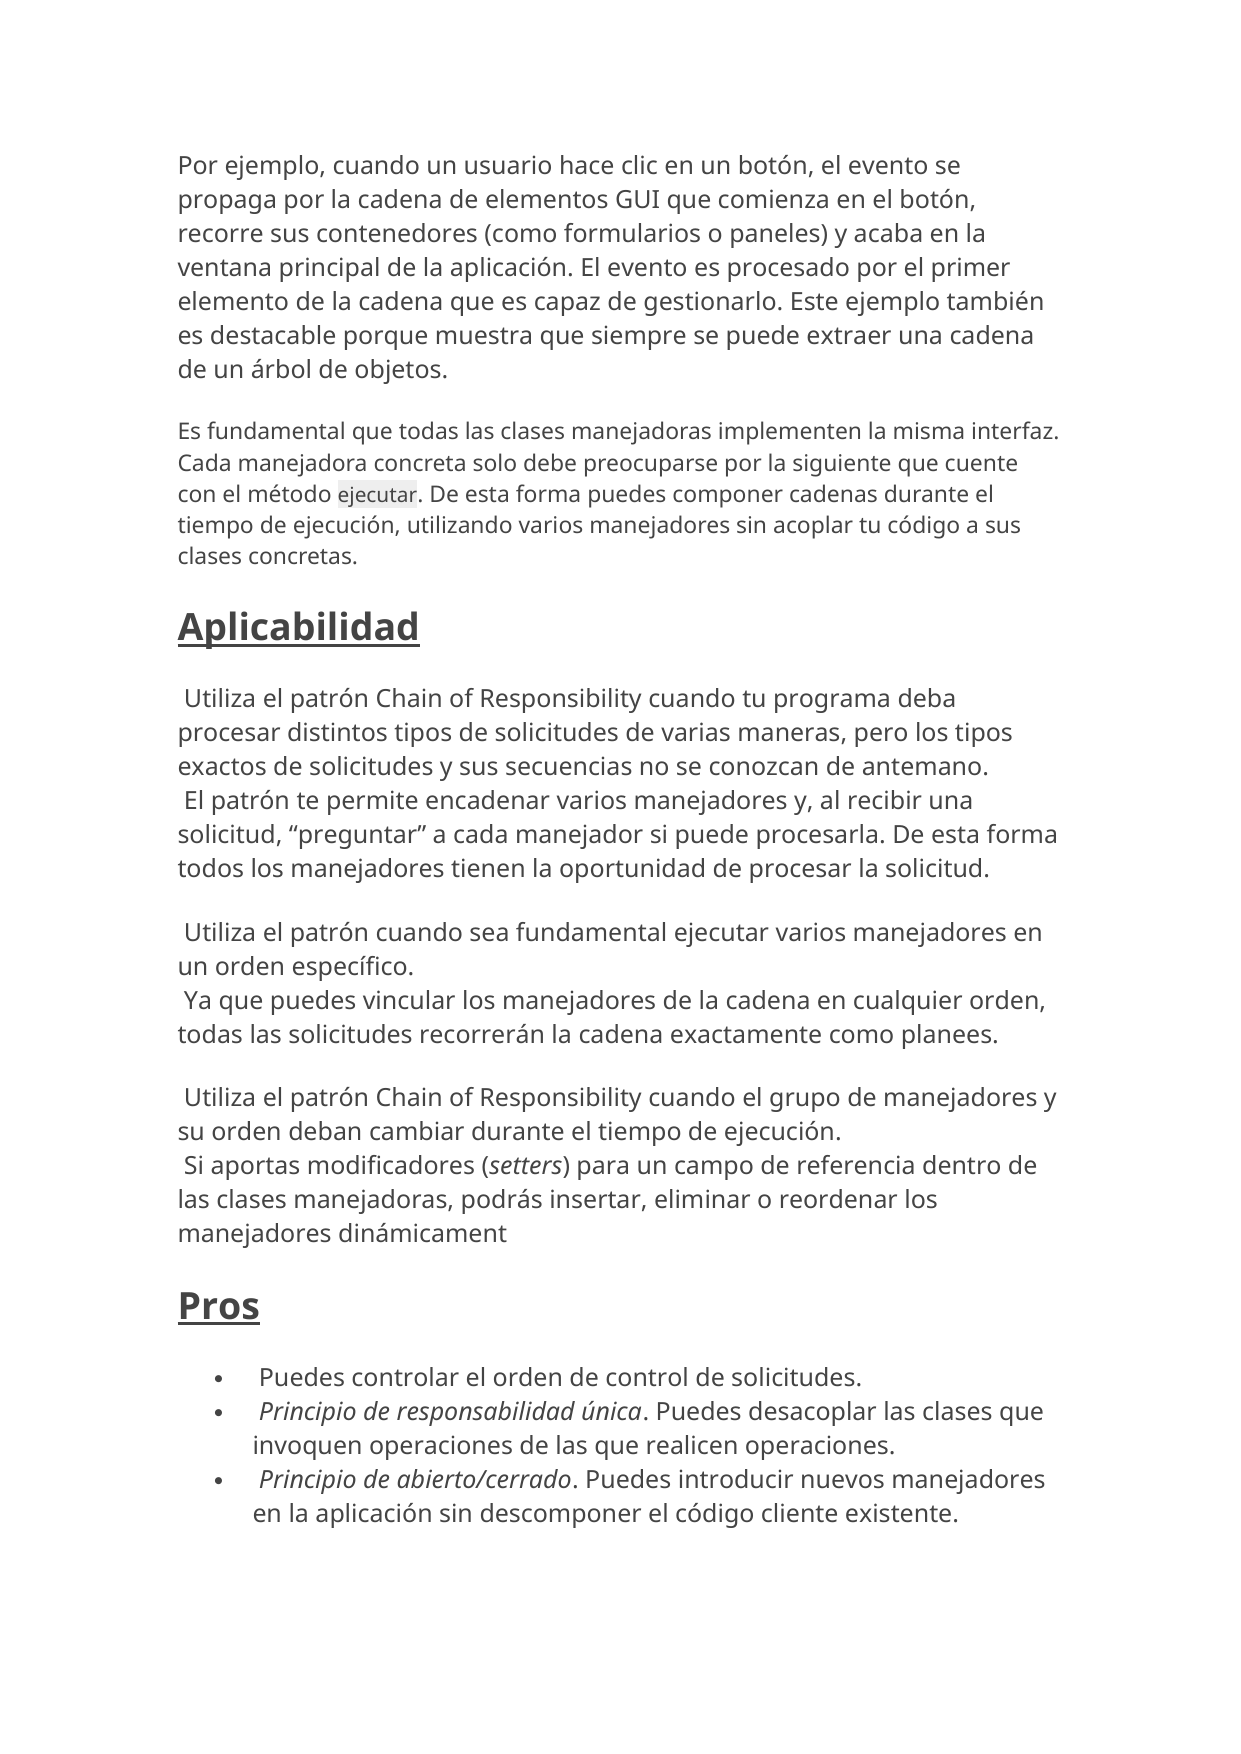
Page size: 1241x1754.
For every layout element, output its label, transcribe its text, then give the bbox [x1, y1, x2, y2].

list Puedes controlar el orden de control de solicitudes. [215, 1359, 1063, 1393]
list Principio de responsabilidad única. Puedes desacoplar las clases que invoquen operaciones de las que realicen operaciones. [215, 1393, 1063, 1462]
text Aplicabilidad [177, 601, 1063, 652]
text Utiliza el patrón cuando sea fundamental ejecutar varios manejadores en un orden específico. [177, 914, 1063, 982]
text Utiliza el patrón Chain of Responsibility cuando tu programa deba procesar distintos tipos de solicitudes de varias maneras, pero los tipos exactos de solicitudes y sus secuencias no se conozcan de antemano. [177, 681, 1063, 783]
text Es fundamental que todas las clases manejadoras implementen la misma interfaz. Cada manejadora concreta solo debe preocuparse por la siguiente que cuente con el método ejecutar. De esta forma puedes componer cadenas durante el tiempo de ejecución, utilizando varios manejadores sin acoplar tu código a sus clases concretas. [358, 415, 1063, 571]
text El patrón te permite encadenar varios manejadores y, al recibir una solicitud, “preguntar” a cada manejador si puede procesarla. De esta forma todos los manejadores tienen la oportunidad de procesar la solicitud. [177, 783, 1063, 885]
text Por ejemplo, cuando un usuario hace clic en un botón, el evento se propaga por la cadena de elementos GUI que comienza en el botón, recorre sus contenedores (como formularios o paneles) y acaba en la ventana principal de la aplicación. El evento es procesado por el primer elemento de la cadena que es capaz de gestionarlo. Este ejemplo también es destacable porque muestra que siempre se puede extraer una cadena de un árbol de objetos. [177, 148, 1063, 386]
list Principio de abierto/cerrado. Puedes introducir nuevos manejadores en la aplicación sin descomponer el código cliente existente. [215, 1462, 1063, 1530]
text Utiliza el patrón Chain of Responsibility cuando el grupo de manejadores y su orden deban cambiar durante el tiempo de ejecución. [177, 1080, 1063, 1148]
text Si aportas modificadores (setters) para un campo de referencia dentro de las clases manejadoras, podrás insertar, eliminar o reordenar los manejadores dinámicament [177, 1148, 1063, 1250]
text Ya que puedes vincular los manejadores de la cadena en cualquier orden, todas las solicitudes recorrerán la cadena exactamente como planees. [177, 982, 1063, 1051]
text Pros [177, 1279, 1063, 1330]
